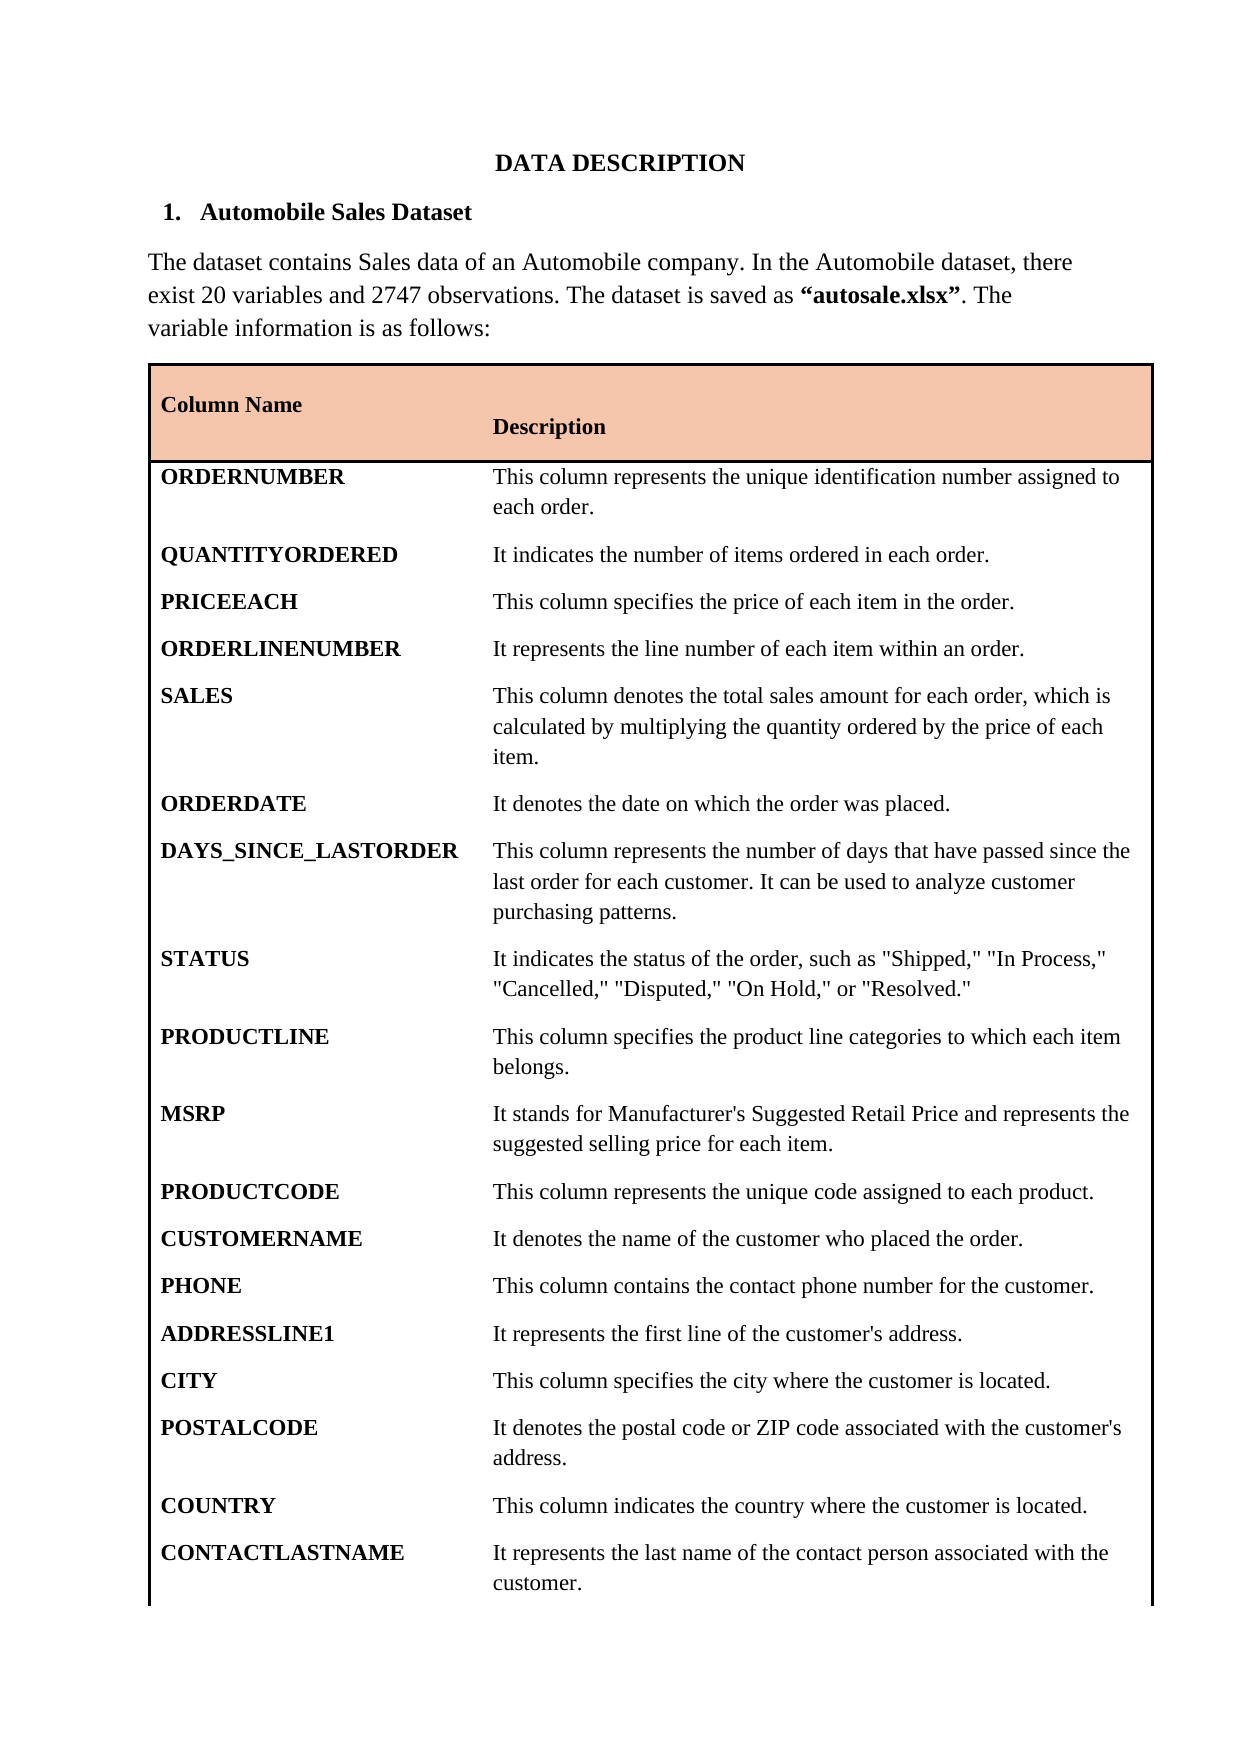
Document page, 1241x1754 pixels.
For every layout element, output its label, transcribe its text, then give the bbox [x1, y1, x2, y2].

text DATA DESCRIPTION [148, 148, 1093, 176]
table_cell This column specifies the product line categories to which each item belongs. [481, 1023, 1151, 1100]
table_cell CITY [151, 1367, 481, 1414]
table_cell This column represents the number of days that have passed since the last order for each customer. It can be used to analyze customer purchasing patterns. [481, 838, 1151, 945]
table_cell DAYS_SINCE_LASTORDER [151, 838, 481, 945]
table_cell ORDERNUMBER [151, 463, 481, 541]
table_cell It indicates the number of items ordered in each order. [481, 541, 1151, 588]
list Automobile Sales Dataset [162, 197, 1093, 226]
table_cell It stands for Manufacturer's Suggested Retail Price and represents the suggested selling price for each item. [481, 1100, 1151, 1178]
table_cell ORDERLINENUMBER [151, 635, 481, 682]
table_cell This column specifies the price of each item in the order. [481, 588, 1151, 635]
text The dataset contains Sales data of an Automobile company. In the Automobile dataset, there exist 20 variables and 2747 observations. The dataset is saved as “autosale.xlsx”. The variable information is as follows: [148, 247, 1093, 342]
table_cell This column contains the contact phone number for the customer. [481, 1273, 1151, 1320]
table_cell PRICEEACH [151, 588, 481, 635]
table_cell POSTALCODE [151, 1414, 481, 1492]
table_cell It denotes the name of the customer who placed the order. [481, 1225, 1151, 1272]
table_cell MSRP [151, 1100, 481, 1178]
table_cell It represents the line number of each item within an order. [481, 635, 1151, 682]
table_cell STATUS [151, 945, 481, 1023]
table_cell It denotes the postal code or ZIP code associated with the customer's address. [481, 1414, 1151, 1492]
table_cell PRODUCTLINE [151, 1023, 481, 1100]
table_cell This column indicates the country where the customer is located. [481, 1492, 1151, 1539]
table_cell It represents the first line of the customer's address. [481, 1320, 1151, 1367]
table_cell QUANTITYORDERED [151, 541, 481, 588]
table_header Column Name [151, 366, 481, 460]
table_cell ORDERDATE [151, 790, 481, 838]
table_cell This column represents the unique identification number assigned to each order. [481, 463, 1151, 541]
table_cell It denotes the date on which the order was placed. [481, 790, 1151, 838]
table_cell COUNTRY [151, 1492, 481, 1539]
table_header Description [481, 366, 1151, 460]
table_cell This column denotes the total sales amount for each order, which is calculated by multiplying the quantity ordered by the price of each item. [481, 683, 1151, 790]
table_cell PHONE [151, 1273, 481, 1320]
table_cell This column specifies the city where the customer is located. [481, 1367, 1151, 1414]
table_cell SALES [151, 683, 481, 790]
table_cell CUSTOMERNAME [151, 1225, 481, 1272]
table_cell ADDRESSLINE1 [151, 1320, 481, 1367]
table_cell This column represents the unique code assigned to each product. [481, 1178, 1151, 1225]
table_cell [481, 1539, 1151, 1606]
table_cell CONTACTLASTNAME [151, 1539, 481, 1606]
table_cell PRODUCTCODE [151, 1178, 481, 1225]
table_cell It indicates the status of the order, such as "Shipped," "In Process," "Cancelled," "Disputed," "On Hold," or "Resolved." [481, 945, 1151, 1023]
